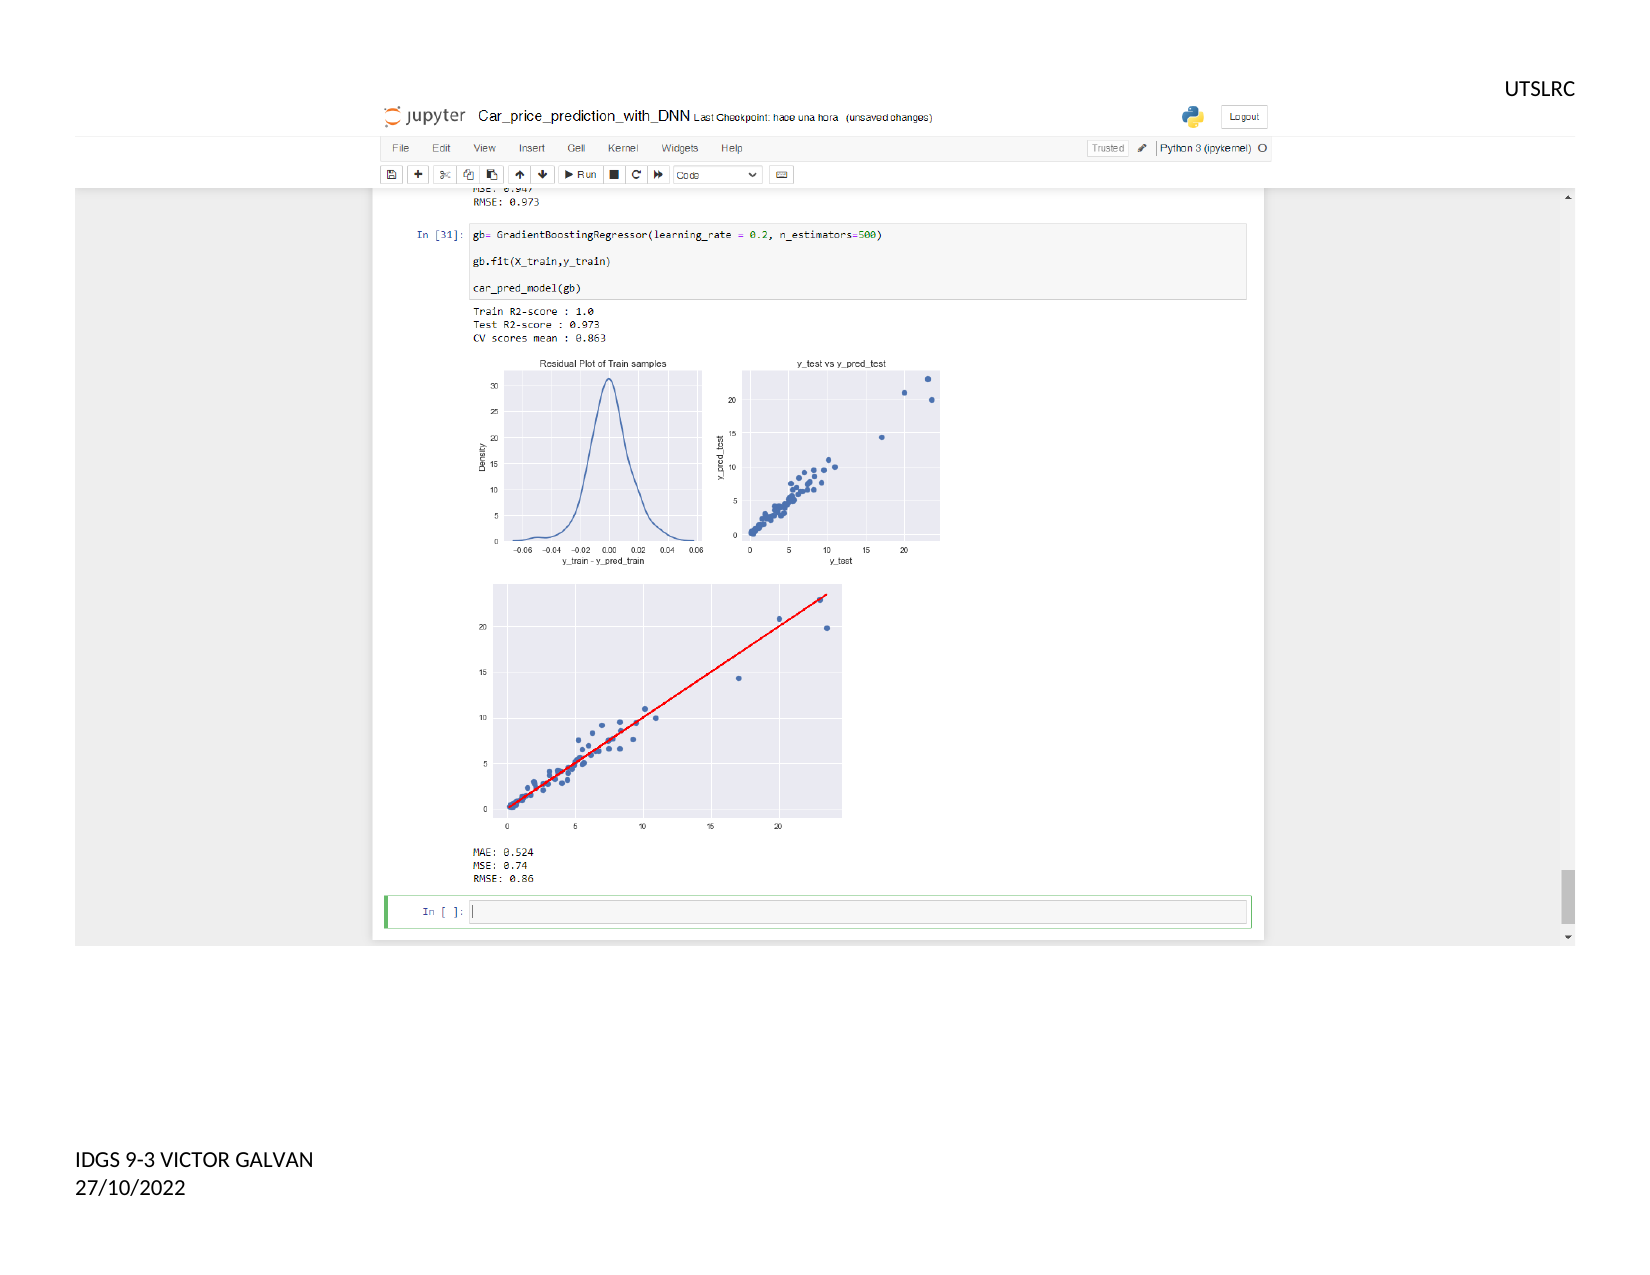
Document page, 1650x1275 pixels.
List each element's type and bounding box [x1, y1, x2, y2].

picture [75, 101, 1575, 946]
